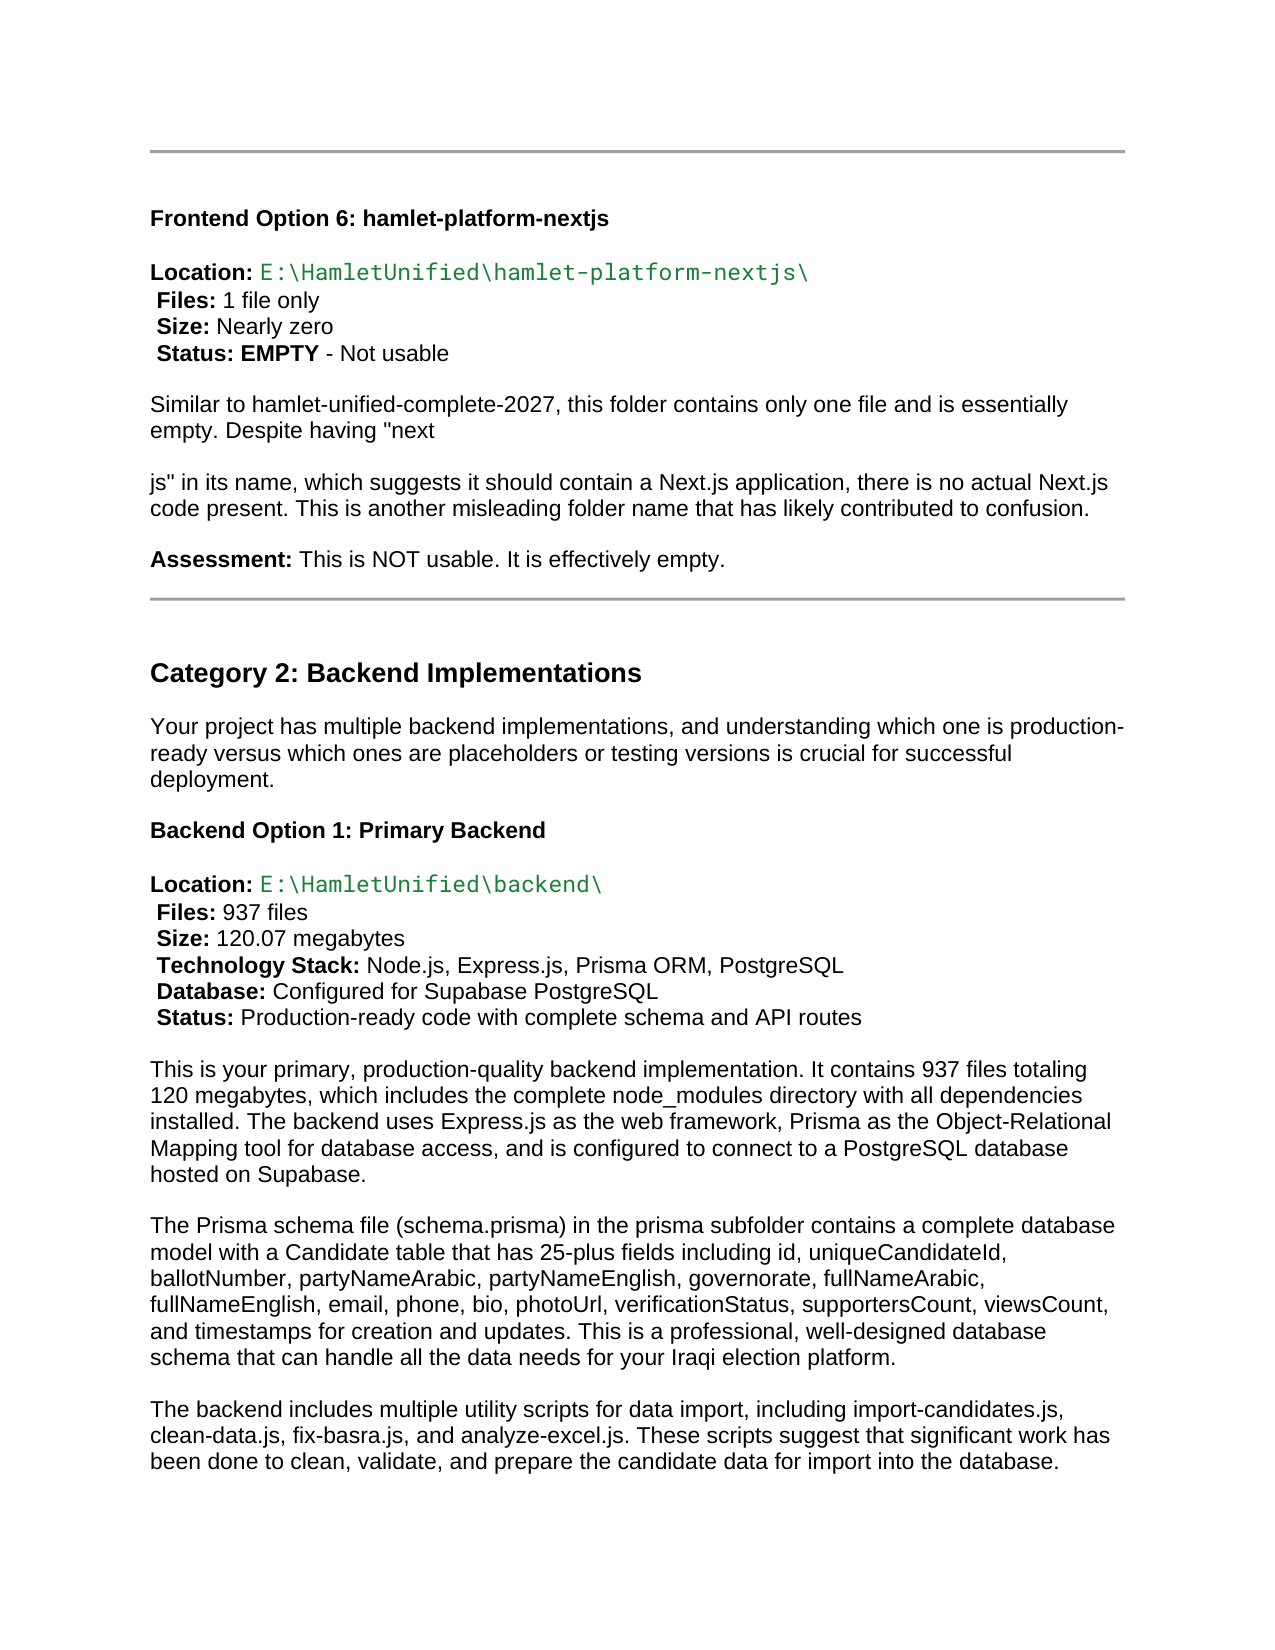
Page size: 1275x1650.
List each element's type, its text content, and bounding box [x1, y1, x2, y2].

subtitle Frontend Option 6: hamlet-platform-nextjs [150, 205, 1125, 232]
text Your project has multiple backend implementations, and understanding which one is production-ready versus which ones are placeholders or testing versions is crucial for successful deployment. [150, 713, 1125, 792]
text js" in its name, which suggests it should contain a Next.js application, there is no actual Next.js code present. This is another misleading folder name that has likely contributed to confusion. [150, 468, 1125, 521]
subtitle Backend Option 1: Primary Backend [150, 817, 1125, 844]
text The Prisma schema file (schema.prisma) in the prisma subfolder contains a complete database model with a Candidate table that has 25-plus fields including id, uniqueCandidateId, ballotNumber, partyNameArabic, partyNameEnglish, governorate, fullNameArabic, fullNameEnglish, email, phone, bio, photoUrl, verificationStatus, supportersCount, viewsCount, and timestamps for creation and updates. This is a professional, well-designed database schema that can handle all the data needs for your Iraqi election platform. [150, 1212, 1125, 1371]
text Similar to hamlet-unified-complete-2027, this folder contains only one file and is essentially empty. Despite having "next [150, 391, 1125, 443]
subtitle Category 2: Backend Implementations [150, 657, 1125, 688]
text Assessment: This is NOT usable. It is effectively empty. [150, 546, 1125, 573]
text Location: E:\HamletUnified\hamlet-platform-nextjs\ Files: 1 file only Size: Nearly zero Status: EMPTY - Not usable [150, 257, 1125, 366]
text The backend includes multiple utility scripts for data import, including import-candidates.js, clean-data.js, fix-basra.js, and analyze-excel.js. These scripts suggest that significant work has been done to clean, validate, and prepare the candidate data for import into the database. [150, 1396, 1125, 1474]
text This is your primary, production-quality backend implementation. It contains 937 files totaling 120 megabytes, which includes the complete node_modules directory with all dependencies installed. The backend uses Express.js as the web framework, Prisma as the Object-Relational Mapping tool for database access, and is configured to connect to a PostgreSQL database hosted on Supabase. [150, 1056, 1125, 1187]
text Location: E:\HamletUnified\backend\ Files: 937 files Size: 120.07 megabytes Technology Stack: Node.js, Express.js, Prisma ORM, PostgreSQL Database: Configured for Supabase PostgreSQL Status: Production-ready code with complete schema and API routes [150, 869, 1125, 1031]
